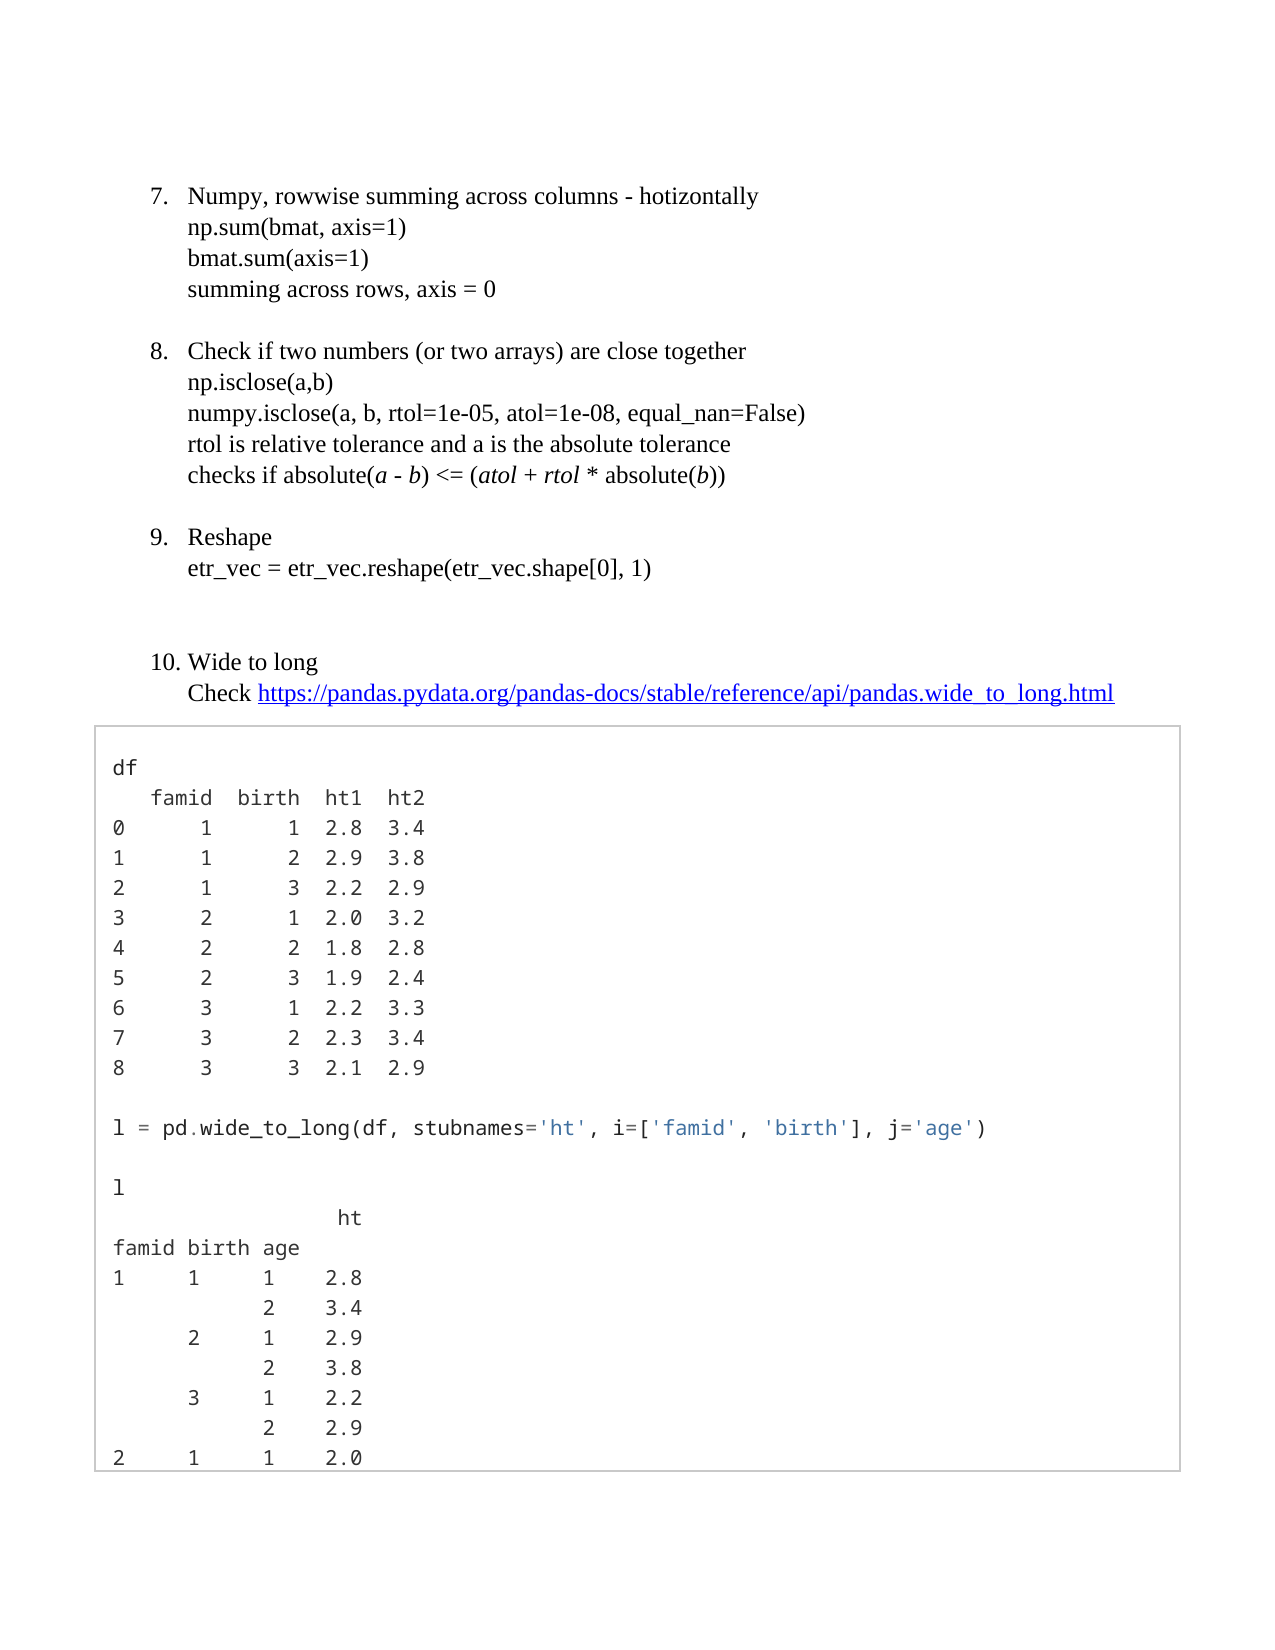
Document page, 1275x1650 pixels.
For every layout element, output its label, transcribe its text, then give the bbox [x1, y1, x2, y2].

text 3 2 1 2.0 3.2 [112, 902, 1162, 932]
list np.sum(bmat, axis=1) [187, 212, 1162, 241]
list etr_vec = etr_vec.reshape(etr_vec.shape[0], 1) [187, 553, 1162, 582]
list np.isclose(a,b) [187, 367, 1162, 396]
text 2 1 2.9 [112, 1322, 1162, 1352]
text 0 1 1 2.8 3.4 [112, 812, 1162, 842]
text 6 3 1 2.2 3.3 [112, 992, 1162, 1022]
text 2 2.9 [112, 1412, 1162, 1442]
text 2 3.8 [112, 1352, 1162, 1382]
list Reshape [150, 522, 1162, 551]
list Check if two numbers (or two arrays) are close together [150, 336, 1162, 365]
text 5 2 3 1.9 2.4 [112, 962, 1162, 992]
list bmat.sum(axis=1) [187, 243, 1162, 272]
list rtol is relative tolerance and a is the absolute tolerance [187, 429, 1162, 458]
text 2 1 1 2.0 [112, 1442, 1162, 1470]
list summing across rows, axis = 0 [187, 274, 1162, 303]
list Numpy, rowwise summing across columns - hotizontally [150, 181, 1162, 210]
list numpy.isclose(a, b, rtol=1e-05, atol=1e-08, equal_nan=False) [187, 398, 1162, 427]
text l [112, 1172, 1162, 1202]
text 1 1 1 2.8 [112, 1262, 1162, 1292]
text famid birth age [112, 1232, 1162, 1262]
text 8 3 3 2.1 2.9 [112, 1052, 1162, 1082]
list Check https://pandas.pydata.org/pandas-docs/stable/reference/api/pandas.wide_to_long.html [187, 678, 1162, 706]
list checks if absolute(a - b) <= (atol + rtol * absolute(b)) [187, 460, 1162, 489]
text 4 2 2 1.8 2.8 [112, 932, 1162, 962]
text 1 1 2 2.9 3.8 [112, 842, 1162, 872]
text ht [112, 1202, 1162, 1232]
text 3 1 2.2 [112, 1382, 1162, 1412]
text df [96, 727, 1179, 782]
list Wide to long [150, 647, 1162, 675]
text 7 3 2 2.3 3.4 [112, 1022, 1162, 1052]
text 2 1 3 2.2 2.9 [112, 872, 1162, 902]
text l = pd.wide_to_long(df, stubnames='ht', i=['famid', 'birth'], j='age') [112, 1112, 1162, 1142]
text 2 3.4 [112, 1292, 1162, 1322]
text famid birth ht1 ht2 [112, 782, 1162, 812]
